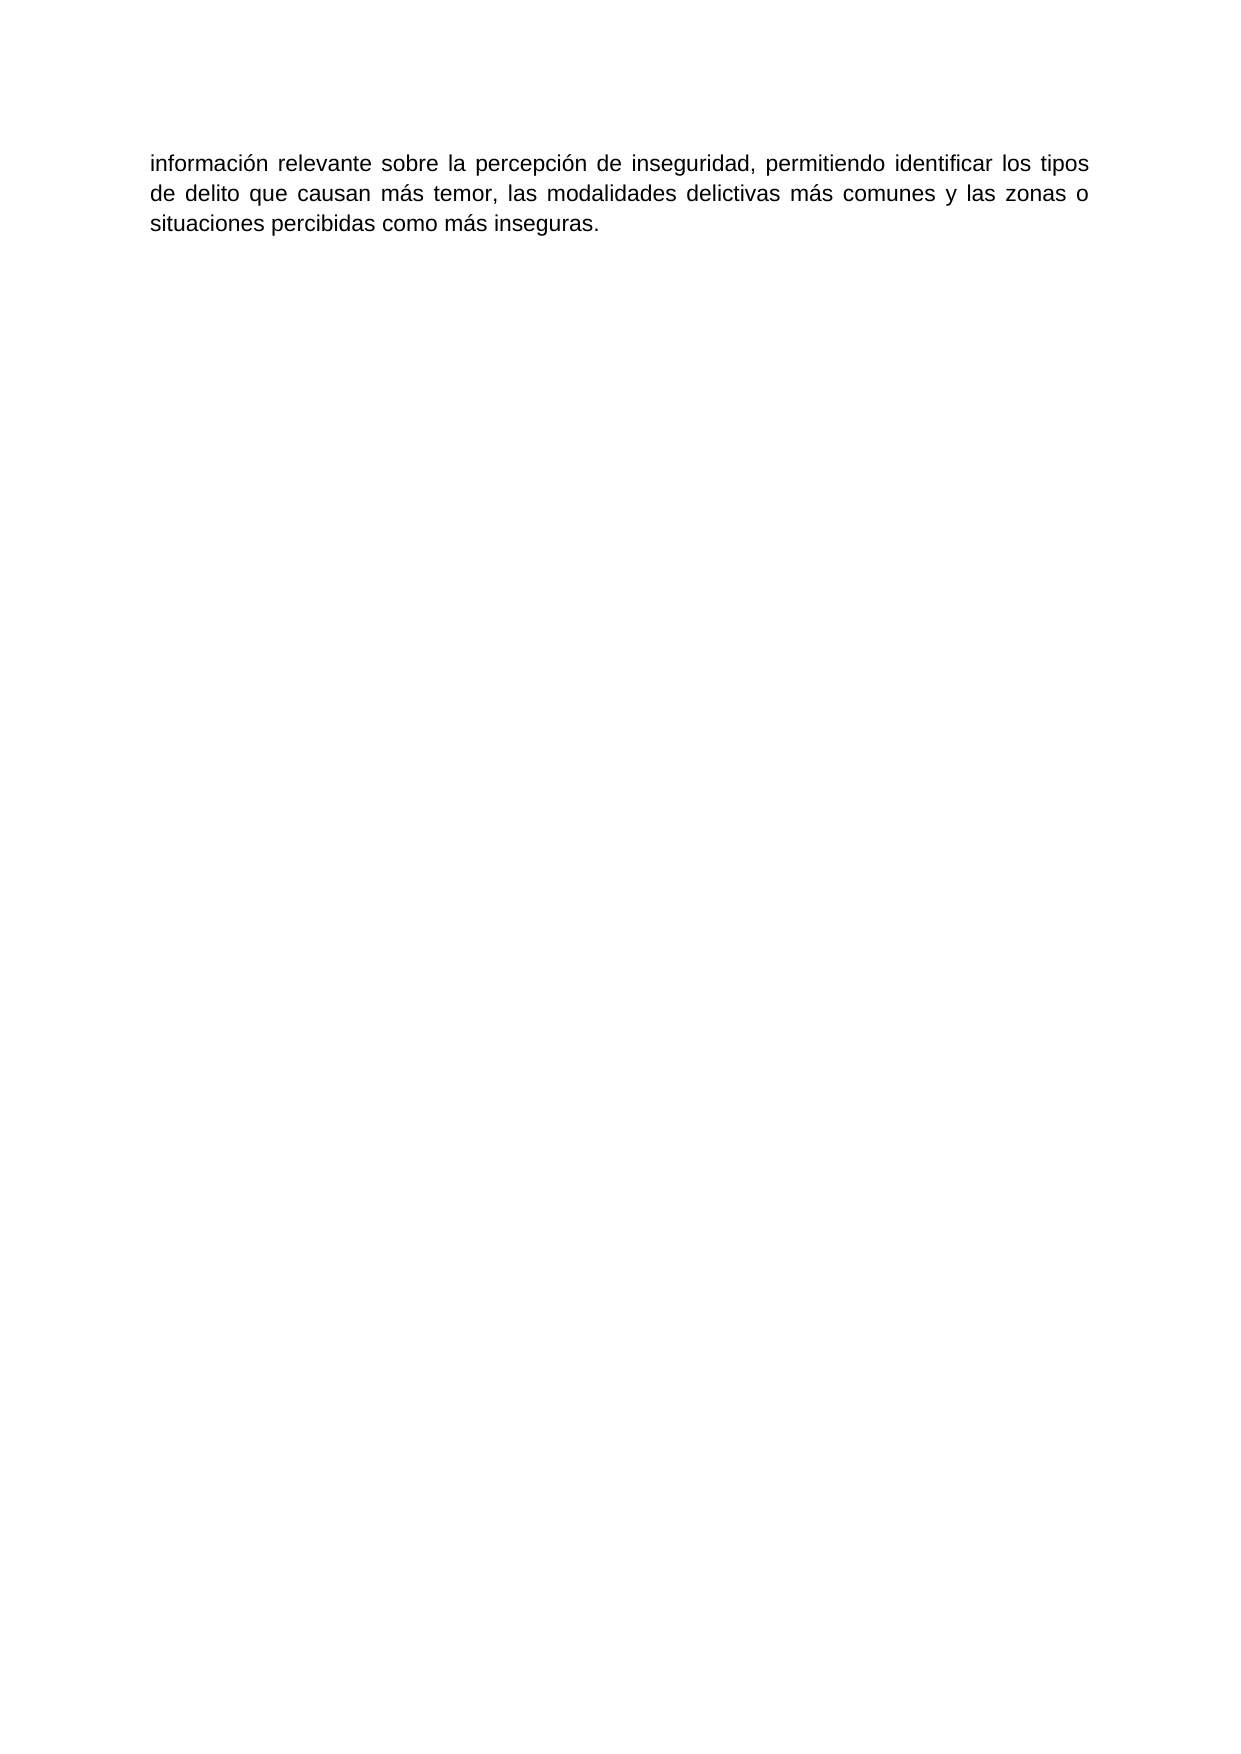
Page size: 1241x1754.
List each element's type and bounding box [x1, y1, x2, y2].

text [150, 150, 1090, 237]
